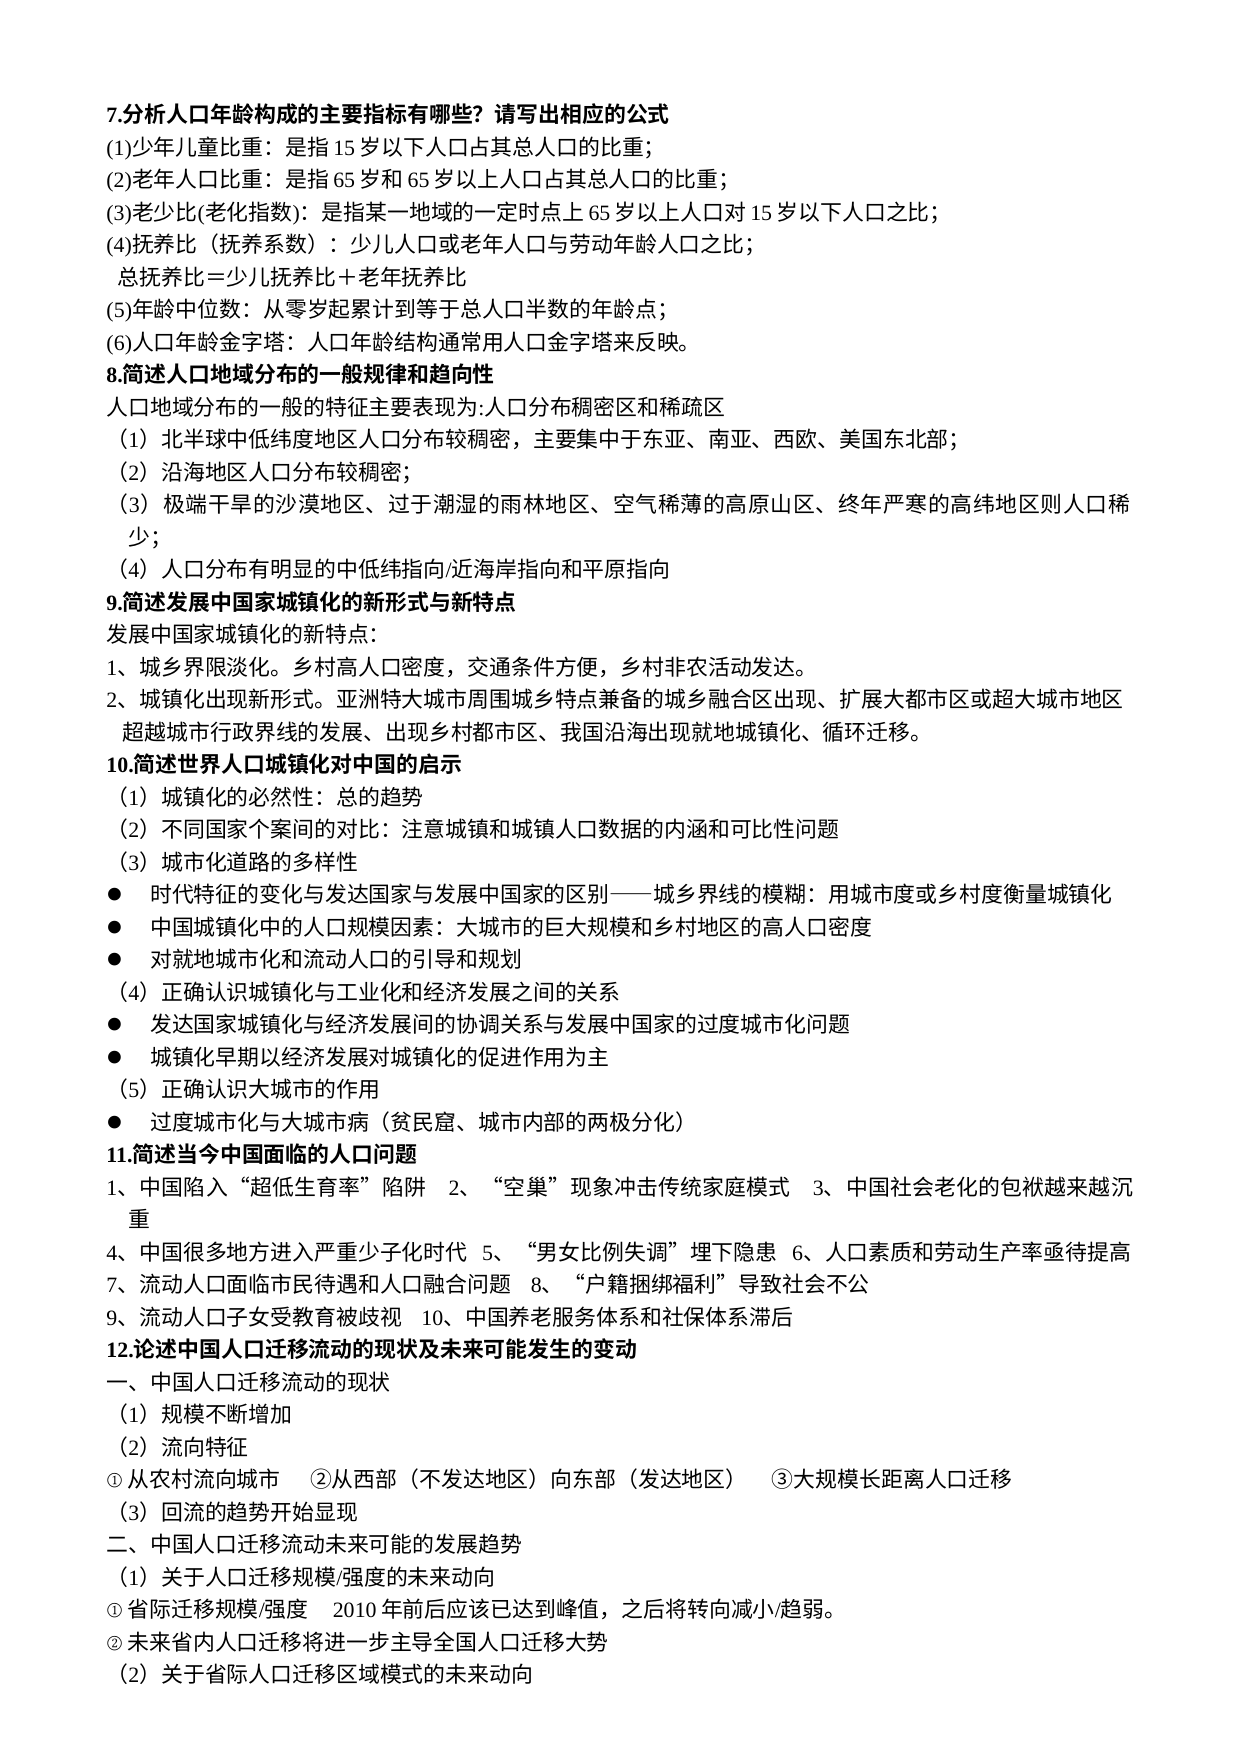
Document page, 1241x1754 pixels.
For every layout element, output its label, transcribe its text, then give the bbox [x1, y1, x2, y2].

list 8.简述人口地域分布的一般规律和趋向性 [106, 357, 1134, 389]
list （4）正确认识城镇化与工业化和经济发展之间的关系 [106, 974, 1134, 1007]
list 人口地域分布的一般的特征主要表现为:人口分布稠密区和稀疏区 [106, 389, 1134, 422]
list (2)老年人口比重：是指65岁和65岁以上人口占其总人口的比重； [106, 162, 1134, 194]
list 对就地城市化和流动人口的引导和规划 [106, 942, 1134, 974]
list 1、城乡界限淡化。乡村高人口密度，交通条件方便，乡村非农活动发达。 [106, 649, 1134, 682]
list （3）城市化道路的多样性 [106, 844, 1134, 877]
list 7.分析人口年龄构成的主要指标有哪些？请写出相应的公式 [106, 97, 1134, 129]
list 一、中国人口迁移流动的现状 [106, 1364, 1134, 1397]
list 10.简述世界人口城镇化对中国的启示 [106, 747, 1134, 779]
list 4、中国很多地方进入严重少子化时代 5、“男女比例失调”埋下隐患 6、人口素质和劳动生产率亟待提高 [106, 1234, 1134, 1267]
list 7、流动人口面临市民待遇和人口融合问题 8、“户籍捆绑福利”导致社会不公 [106, 1267, 1134, 1299]
list 11.简述当今中国面临的人口问题 [106, 1137, 1134, 1169]
list （1）城镇化的必然性：总的趋势 [106, 779, 1134, 812]
list 9.简述发展中国家城镇化的新形式与新特点 [106, 584, 1134, 617]
list 2、城镇化出现新形式。亚洲特大城市周围城乡特点兼备的城乡融合区出现、扩展大都市区或超大城市地区 [106, 682, 1134, 714]
list （1）北半球中低纬度地区人口分布较稠密，主要集中于东亚、南亚、西欧、美国东北部； [106, 422, 1134, 454]
list (1)少年儿童比重：是指15岁以下人口占其总人口的比重； [106, 129, 1134, 162]
list 12.论述中国人口迁移流动的现状及未来可能发生的变动 [106, 1332, 1134, 1364]
list 9、流动人口子女受教育被歧视 10、中国养老服务体系和社保体系滞后 [106, 1299, 1134, 1332]
list （3）回流的趋势开始显现 [106, 1494, 1134, 1527]
list 城镇化早期以经济发展对城镇化的促进作用为主 [106, 1039, 1134, 1072]
list （5）正确认识大城市的作用 [106, 1072, 1134, 1104]
list 1、中国陷入“超低生育率”陷阱 2、“空巢”现象冲击传统家庭模式 3、中国社会老化的包袱越来越沉重 [106, 1169, 1134, 1234]
list 过度城市化与大城市病（贫民窟、城市内部的两极分化） [106, 1104, 1134, 1137]
list (3)老少比(老化指数)：是指某一地域的一定时点上65岁以上人口对15岁以下人口之比； [106, 194, 1134, 227]
list 超越城市行政界线的发展、出现乡村都市区、我国沿海出现就地城镇化、循环迁移。 [106, 714, 1134, 747]
list （4）人口分布有明显的中低纬指向/近海岸指向和平原指向 [106, 552, 1134, 584]
list （1）关于人口迁移规模/强度的未来动向 [106, 1559, 1134, 1592]
list ①省际迁移规模/强度 2010年前后应该已达到峰值，之后将转向减小/趋弱。 [106, 1592, 1134, 1624]
list 时代特征的变化与发达国家与发展中国家的区别——城乡界线的模糊：用城市度或乡村度衡量城镇化 [106, 877, 1134, 909]
list (6)人口年龄金字塔：人口年龄结构通常用人口金字塔来反映。 [106, 324, 1134, 357]
list 中国城镇化中的人口规模因素：大城市的巨大规模和乡村地区的高人口密度 [106, 909, 1134, 942]
list （2）沿海地区人口分布较稠密； [106, 454, 1134, 487]
list ①从农村流向城市 ②从西部（不发达地区）向东部（发达地区） ③大规模长距离人口迁移 [106, 1462, 1134, 1494]
list (4)抚养比（抚养系数）：少儿人口或老年人口与劳动年龄人口之比； [106, 227, 1134, 259]
list （2）流向特征 [106, 1429, 1134, 1462]
list （2）不同国家个案间的对比：注意城镇和城镇人口数据的内涵和可比性问题 [106, 812, 1134, 844]
list （3）极端干旱的沙漠地区、过于潮湿的雨林地区、空气稀薄的高原山区、终年严寒的高纬地区则人口稀少； [106, 487, 1134, 552]
list 发达国家城镇化与经济发展间的协调关系与发展中国家的过度城市化问题 [106, 1007, 1134, 1039]
list 发展中国家城镇化的新特点： [106, 617, 1134, 649]
list （1）规模不断增加 [106, 1397, 1134, 1429]
list (5)年龄中位数：从零岁起累计到等于总人口半数的年龄点； [106, 292, 1134, 324]
list ②未来省内人口迁移将进一步主导全国人口迁移大势 [106, 1624, 1134, 1657]
list 二、中国人口迁移流动未来可能的发展趋势 [106, 1527, 1134, 1559]
list （2）关于省际人口迁移区域模式的未来动向 [106, 1657, 1134, 1689]
list 总抚养比＝少儿抚养比＋老年抚养比 [106, 259, 1134, 292]
